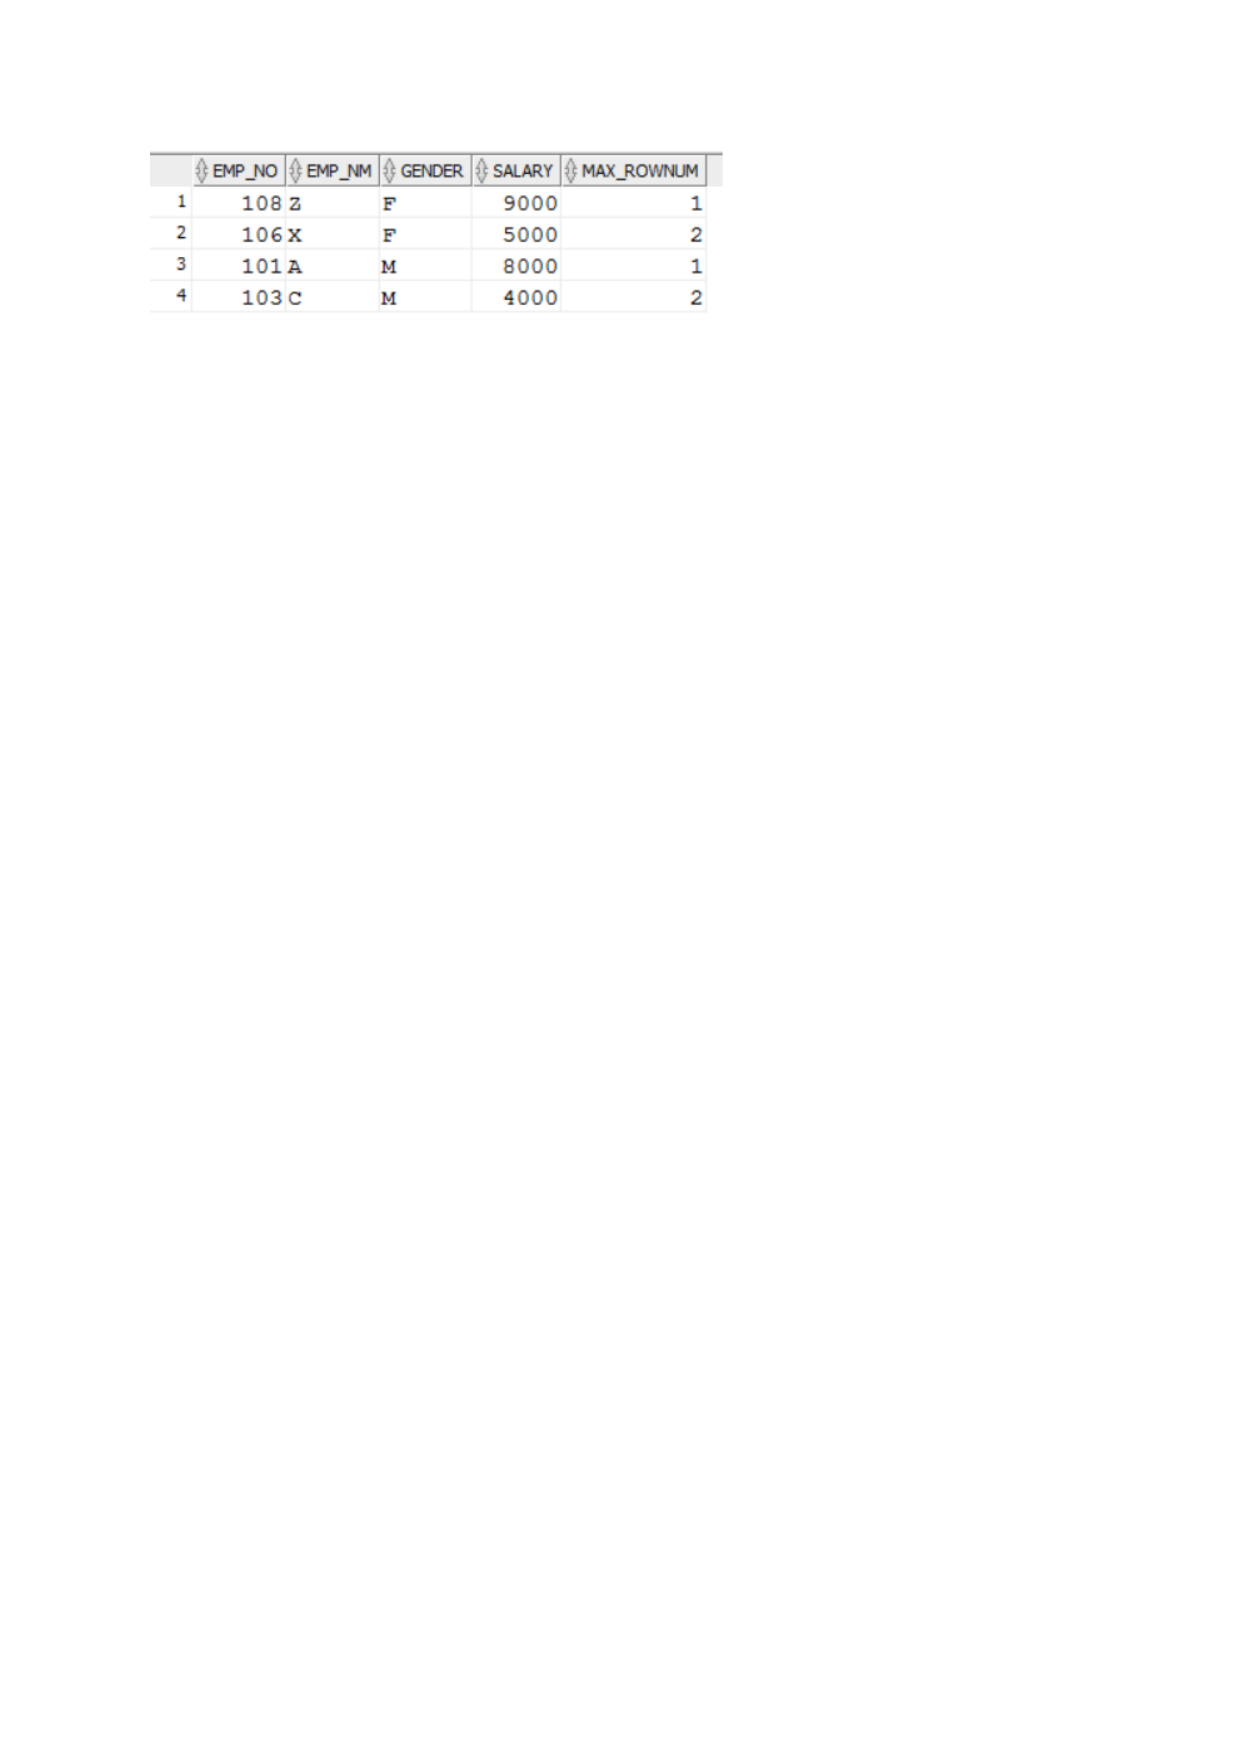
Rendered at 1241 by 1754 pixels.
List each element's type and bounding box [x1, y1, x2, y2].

picture [150, 150, 723, 329]
